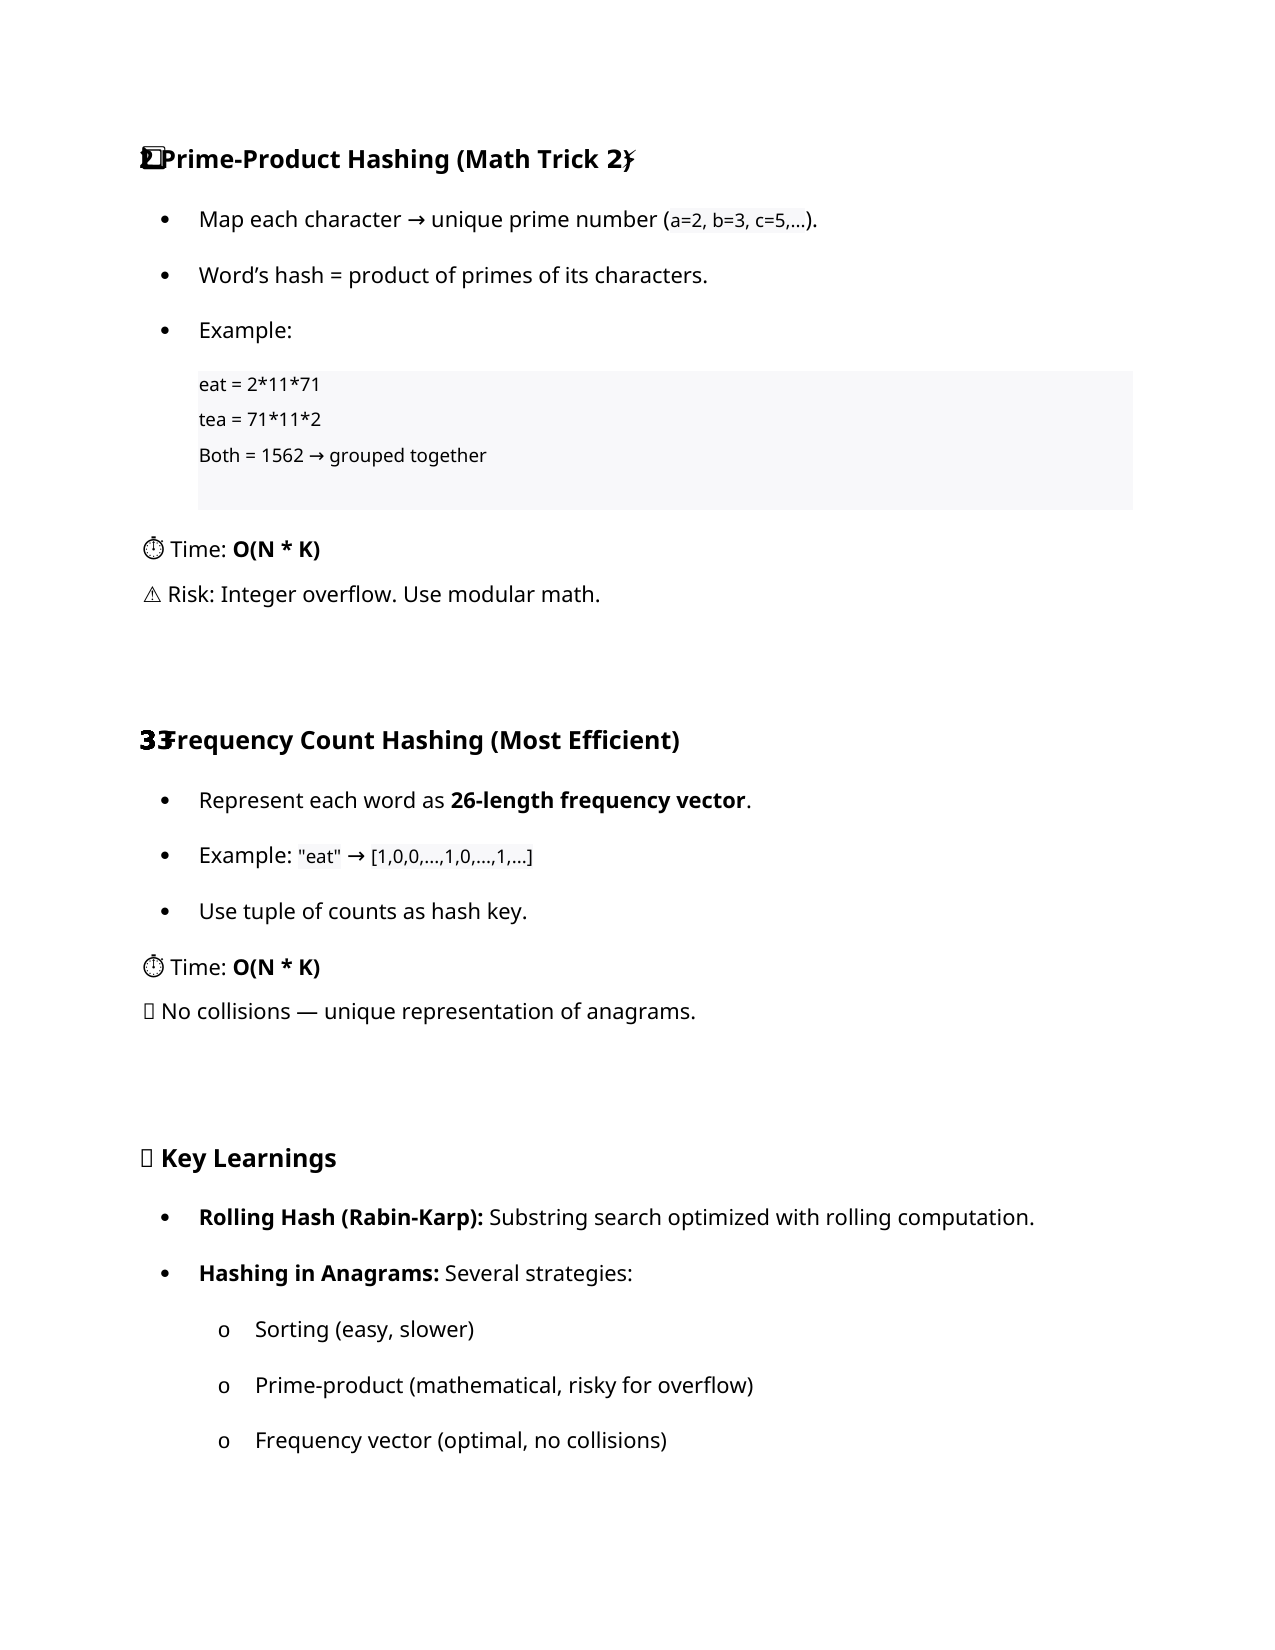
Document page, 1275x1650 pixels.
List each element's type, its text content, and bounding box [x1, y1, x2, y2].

list Rolling Hash (Rabin-Karp): Substring search optimized with rolling computation. [161, 1202, 1133, 1232]
list Represent each word as 26-length frequency vector. [161, 785, 1133, 814]
list Use tuple of counts as hash key. [161, 896, 1133, 926]
list Word’s hash = product of primes of its characters. [161, 260, 1133, 289]
list Prime-product (mathematical, risky for overflow) [217, 1369, 1133, 1399]
text 2️⃣ Prime-Product Hashing (Math Trick ⚡) [139, 142, 1133, 176]
text ⏱ Time: O(N * K) ✅ No collisions — unique representation of anagrams. [142, 952, 1133, 1026]
list Frequency vector (optimal, no collisions) [217, 1426, 1133, 1456]
text eat = 2*11*71 tea = 71*11*2 Both = 1562 → grouped together [198, 371, 1133, 510]
text 3️⃣ Frequency Count Hashing (Most Efficient) [139, 723, 1133, 757]
text ⏱ Time: O(N * K) ⚠️ Risk: Integer overflow. Use modular math. [142, 534, 1133, 608]
text 🎯 Key Learnings [139, 1140, 1133, 1174]
list Hashing in Anagrams: Several strategies: [161, 1258, 1133, 1288]
list Map each character → unique prime number (a=2, b=3, c=5,...). [161, 204, 1133, 234]
list Sorting (easy, slower) [217, 1314, 1133, 1344]
list Example: [161, 315, 1133, 345]
list Example: "eat" → [1,0,0,...,1,0,...,1,...] [161, 840, 1133, 870]
